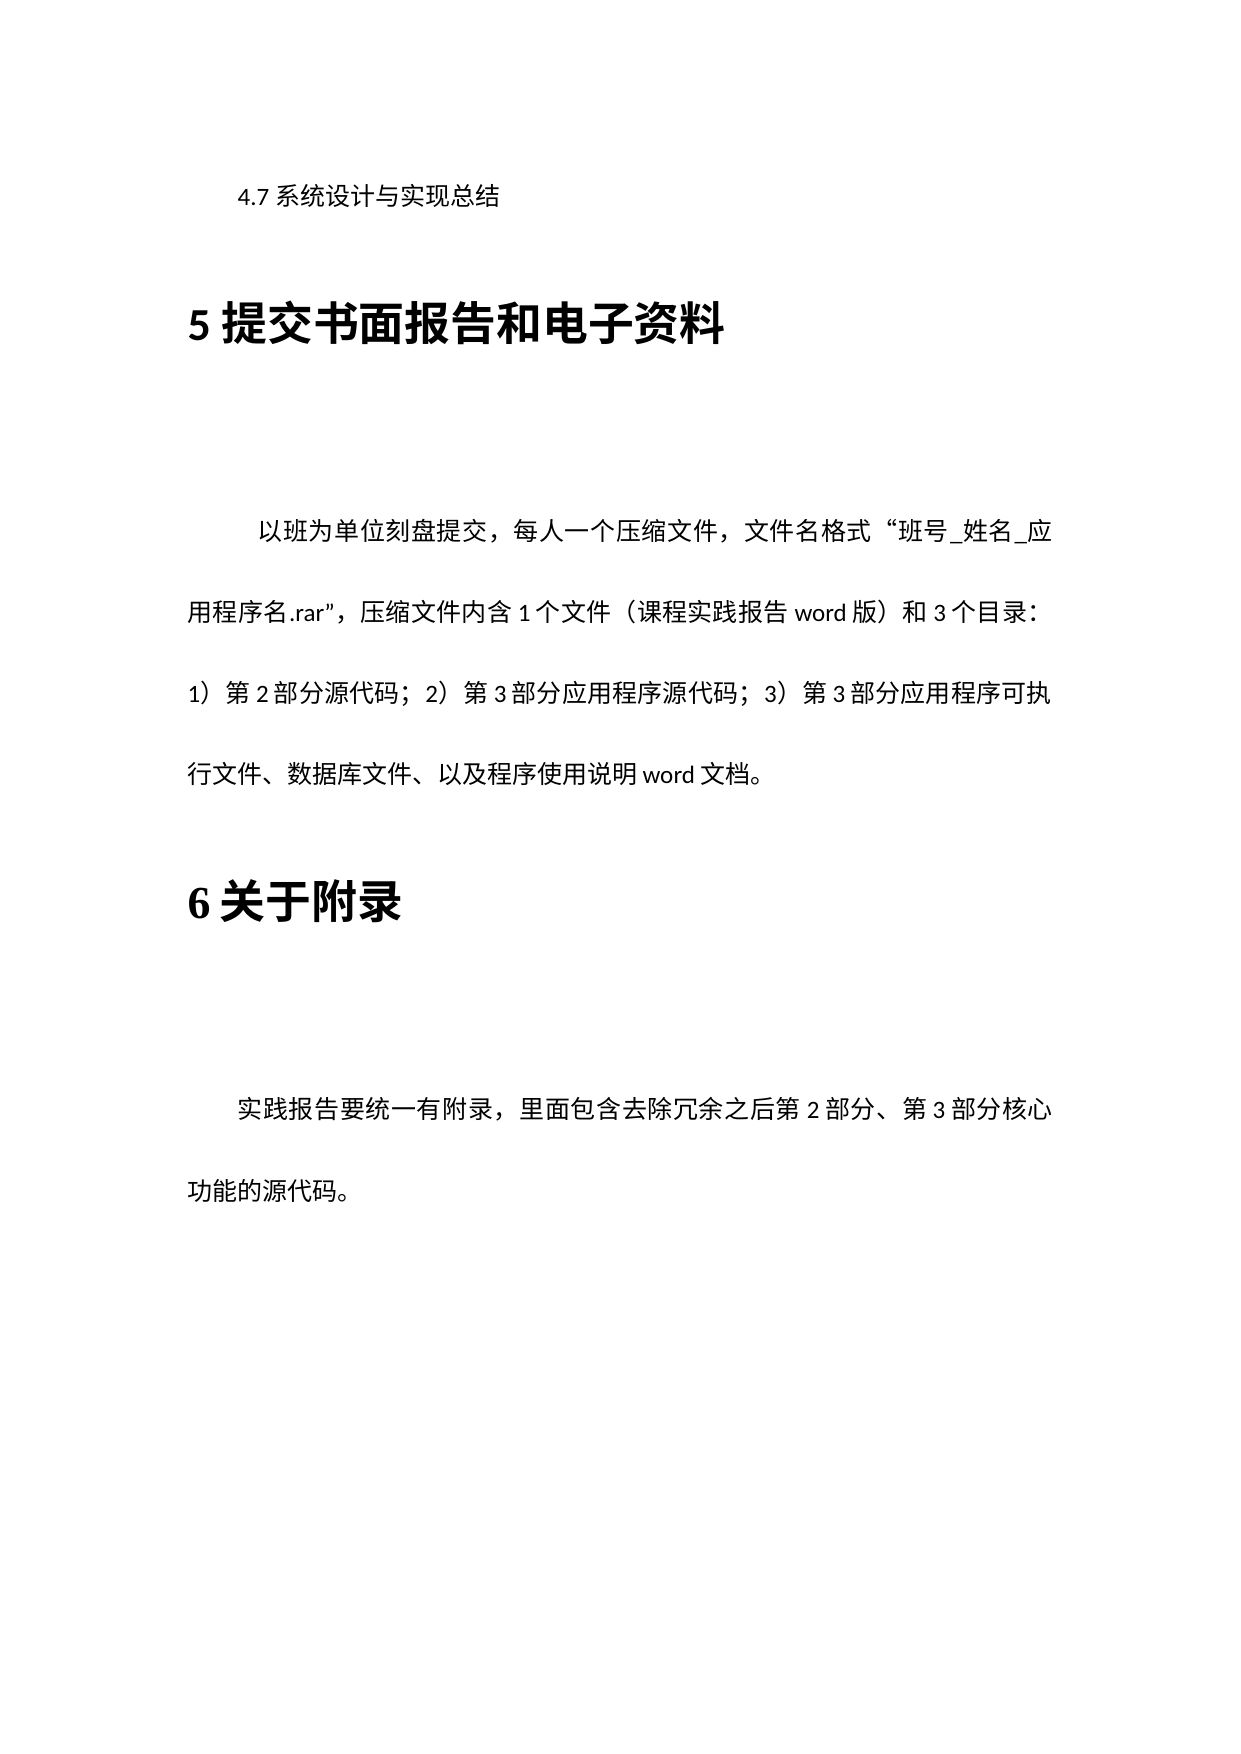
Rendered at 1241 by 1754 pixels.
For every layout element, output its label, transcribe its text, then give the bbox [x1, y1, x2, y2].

text 实践报告要统一有附录，里面包含去除冗余之后第2部分、第3部分核心功能的源代码。 [187, 1076, 1053, 1222]
text 以班为单位刻盘提交，每人一个压缩文件，文件名格式“班号_姓名_应用程序名.rar”，压缩文件内含1个文件（课程实践报告word版）和3个目录：1）第2部分源代码；2）第3部分应用程序源代码；3）第3部分应用程序可执行文件、数据库文件、以及程序使用说明word文档。 [187, 497, 1053, 806]
text 5 提交书面报告和电子资料 [187, 271, 1053, 369]
text 4.7 系统设计与实现总结 [187, 162, 1053, 227]
subtitle 6关于附录 [187, 850, 1053, 948]
